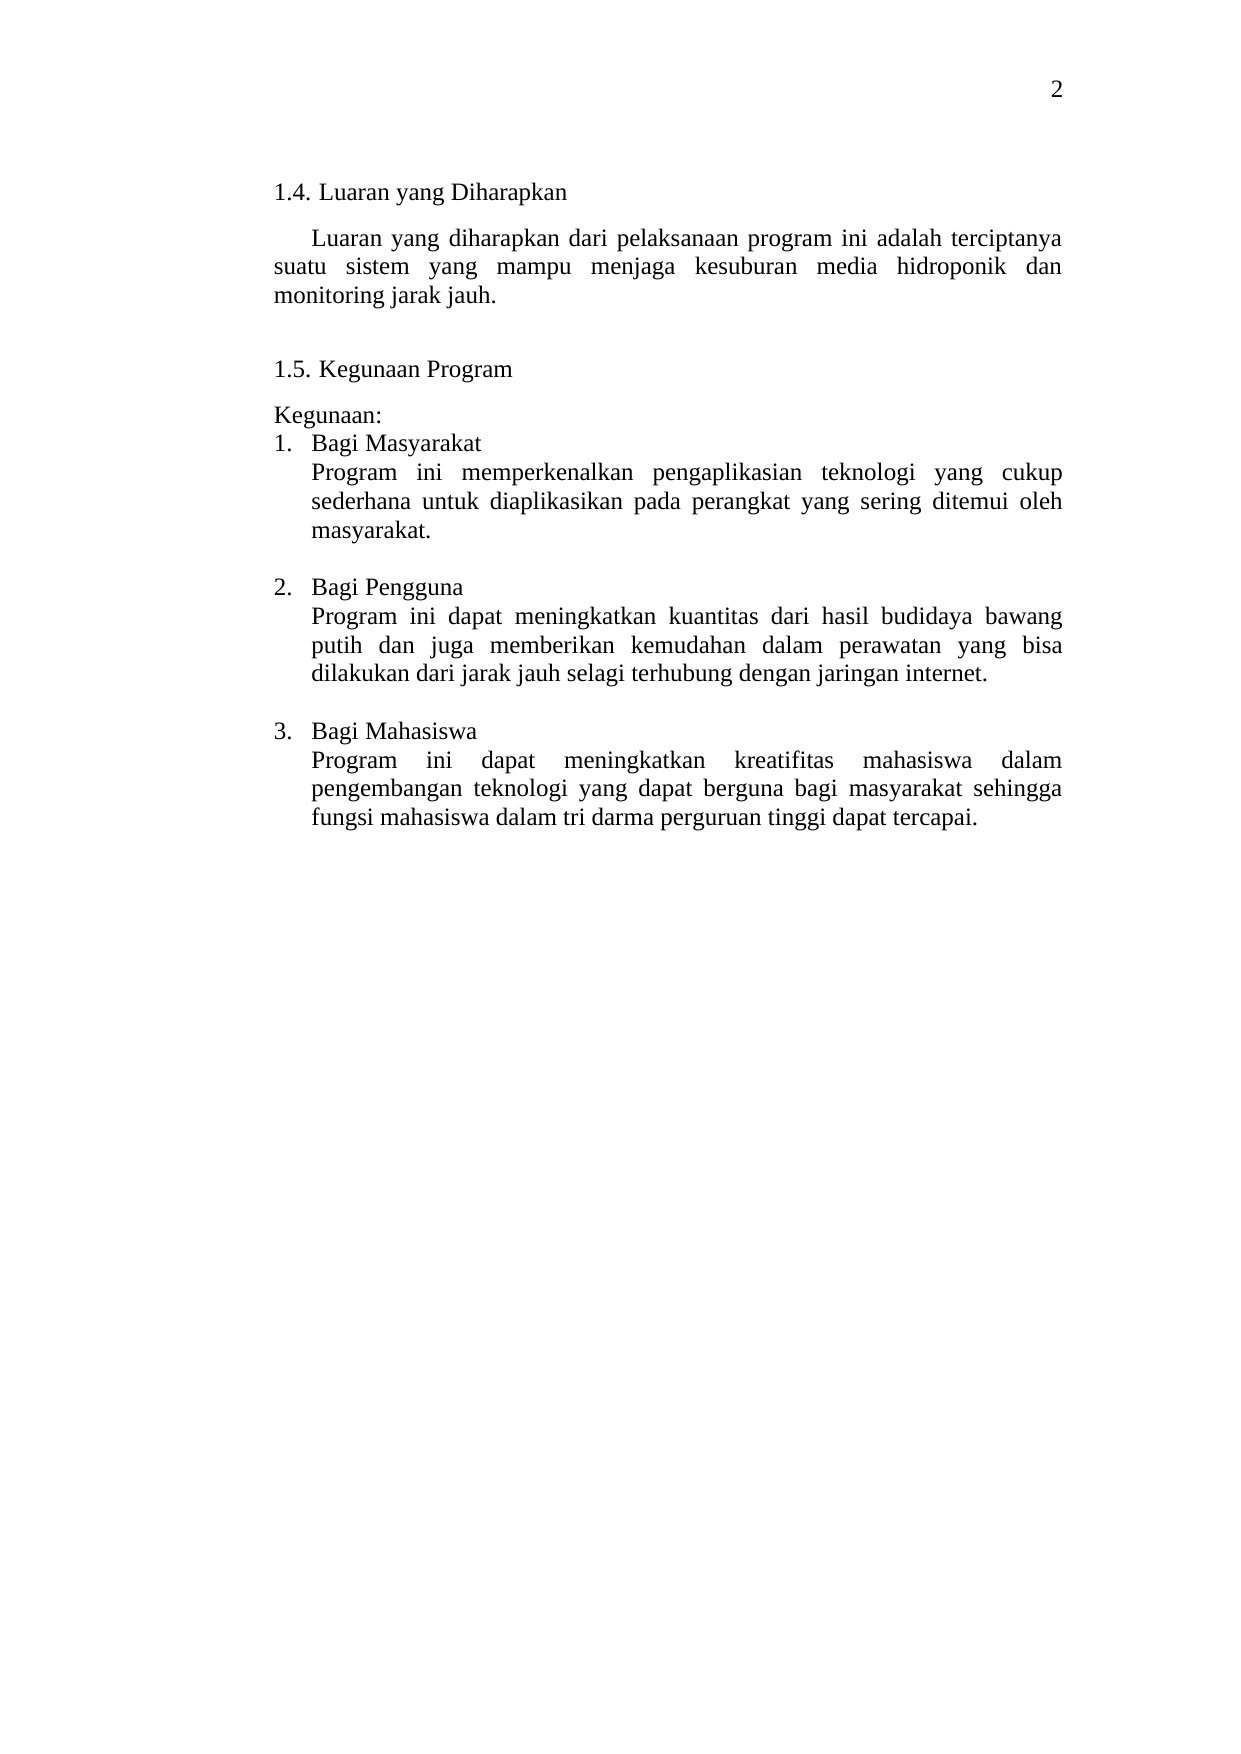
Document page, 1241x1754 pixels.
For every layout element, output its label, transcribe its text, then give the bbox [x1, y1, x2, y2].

list Program ini memperkenalkan pengaplikasian teknologi yang cukup sederhana untuk diaplikasikan pada perangkat yang sering ditemui oleh masyarakat. [311, 457, 1063, 543]
list Luaran yang diharapkan dari pelaksanaan program ini adalah terciptanya suatu sistem yang mampu menjaga kesuburan media hidroponik dan monitoring jarak jauh. [274, 223, 1063, 309]
subtitle Kegunaan Program [274, 354, 1063, 383]
list Program ini dapat meningkatkan kuantitas dari hasil budidaya bawang putih dan juga memberikan kemudahan dalam perawatan yang bisa dilakukan dari jarak jauh selagi terhubung dengan jaringan internet. [311, 601, 1063, 687]
list Bagi Pengguna [274, 572, 1063, 601]
list Kegunaan: [274, 400, 1063, 428]
list Program ini dapat meningkatkan kreatifitas mahasiswa dalam pengembangan teknologi yang dapat berguna bagi masyarakat sehingga fungsi mahasiswa dalam tri darma perguruan tinggi dapat tercapai. [311, 745, 1063, 831]
list Bagi Mahasiswa [274, 716, 1063, 745]
subtitle Luaran yang Diharapkan [274, 177, 1063, 206]
list Bagi Masyarakat [274, 428, 1063, 457]
